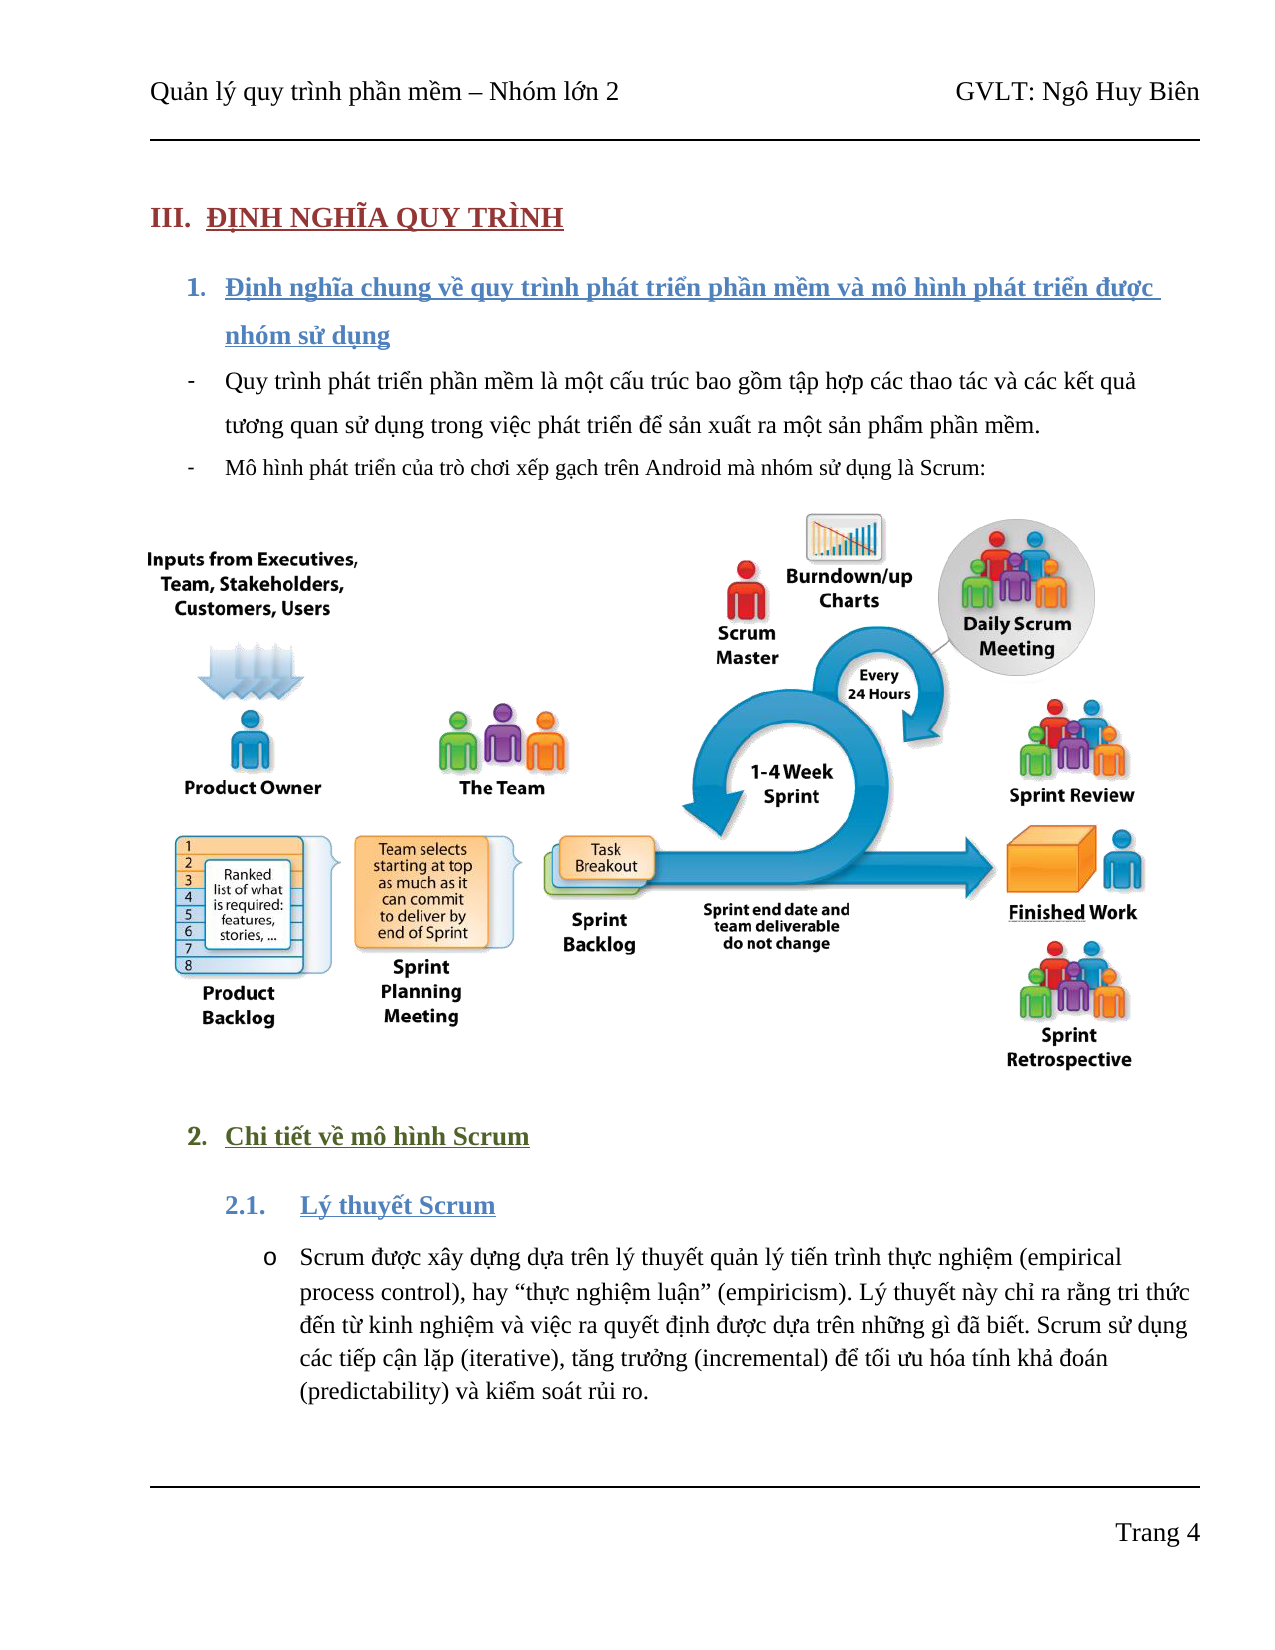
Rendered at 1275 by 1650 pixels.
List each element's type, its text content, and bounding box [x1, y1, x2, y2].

subtitle Chi tiết về mô hình Scrum [187, 1120, 1200, 1152]
list Quy trình phát triển phần mềm là một cấu trúc bao gồm tập hợp các thao tác và các kết quả tương quan sử dụng trong việc phát triển để sản xuất ra một sản phẩm phần mềm. [187, 366, 1200, 439]
subtitle ĐỊNH NGHĨA QUY TRÌNH [150, 200, 1200, 234]
subtitle Định nghĩa chung về quy trình phát triển phần mềm và mô hình phát triển được nhóm sử dụng [187, 271, 1200, 350]
picture [126, 495, 1177, 1085]
list Scrum được xây dựng dựa trên lý thuyết quản lý tiến trình thực nghiệm (empirical process control), hay “thực nghiệm luận” (empiricism). Lý thuyết này chỉ ra rằng tri thức đến từ kinh nghiệm và việc ra quyết định được dựa trên những gì đã biết. Scrum sử dụng các tiếp cận lặp (iterative), tăng trưởng (incremental) để tối ưu hóa tính khả đoán (predictability) và kiểm soát rủi ro. [262, 1242, 1200, 1404]
list Mô hình phát triển của trò chơi xếp gạch trên Android mà nhóm sử dụng là Scrum: [187, 453, 1200, 482]
subtitle Lý thuyết Scrum [225, 1189, 1200, 1220]
